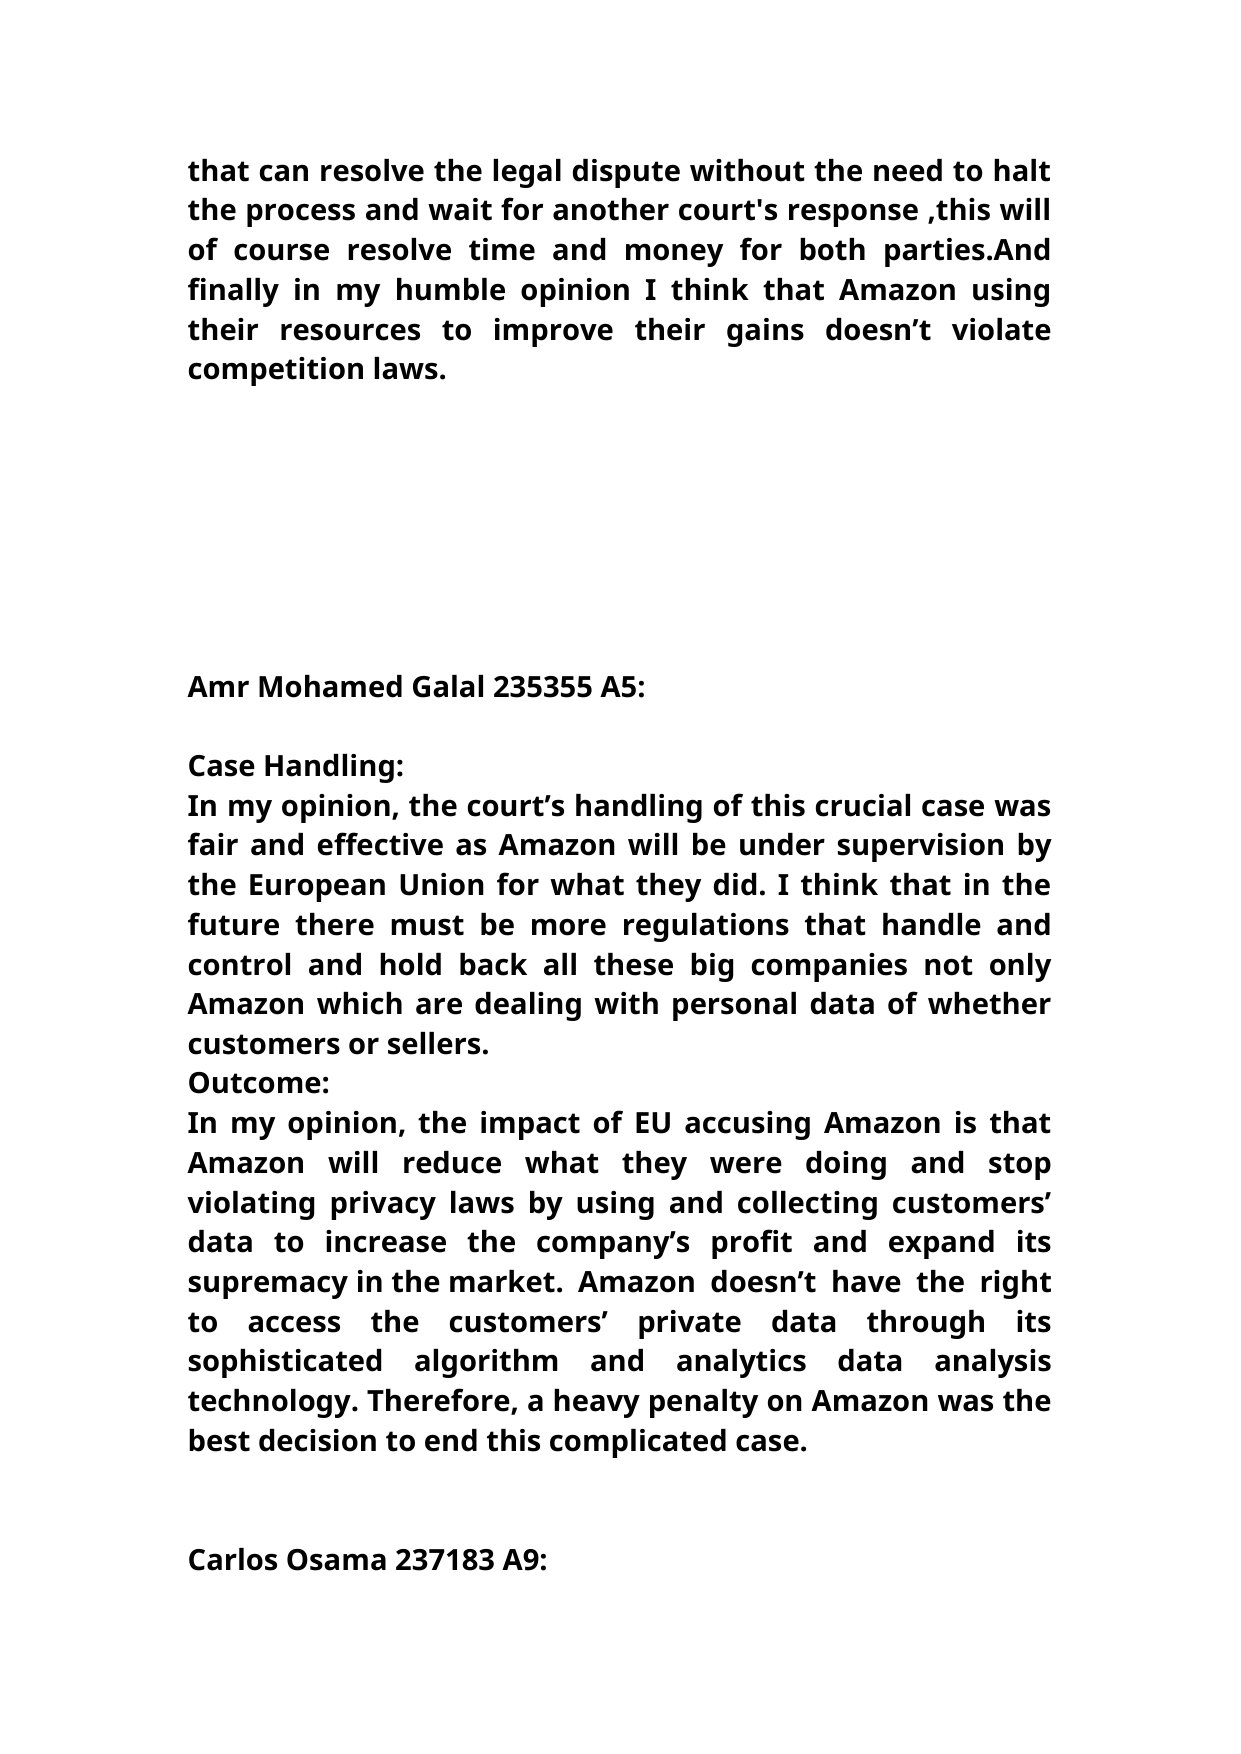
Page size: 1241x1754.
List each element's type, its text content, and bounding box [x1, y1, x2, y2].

text Outcome: [187, 1063, 1053, 1102]
text In my opinion, the court’s handling of this crucial case was fair and effective as Amazon will be under supervision by the European Union for what they did. I think that in the future there must be more regulations that handle and control and hold back all these big companies not only Amazon which are dealing with personal data of whether customers or sellers. [187, 785, 1053, 1063]
text Amr Mohamed Galal 235355 A5: [187, 666, 1053, 706]
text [187, 150, 1053, 388]
text Carlos Osama 237183 A9: [187, 1539, 1053, 1579]
text In my opinion, the impact of EU accusing Amazon is that Amazon will reduce what they were doing and stop violating privacy laws by using and collecting customers’ data to increase the company’s profit and expand its supremacy in the market. Amazon doesn’t have the right to access the customers’ private data through its sophisticated algorithm and analytics data analysis technology. Therefore, a heavy penalty on Amazon was the best decision to end this complicated case. [187, 1102, 1053, 1460]
text Case Handling: [187, 745, 1053, 785]
